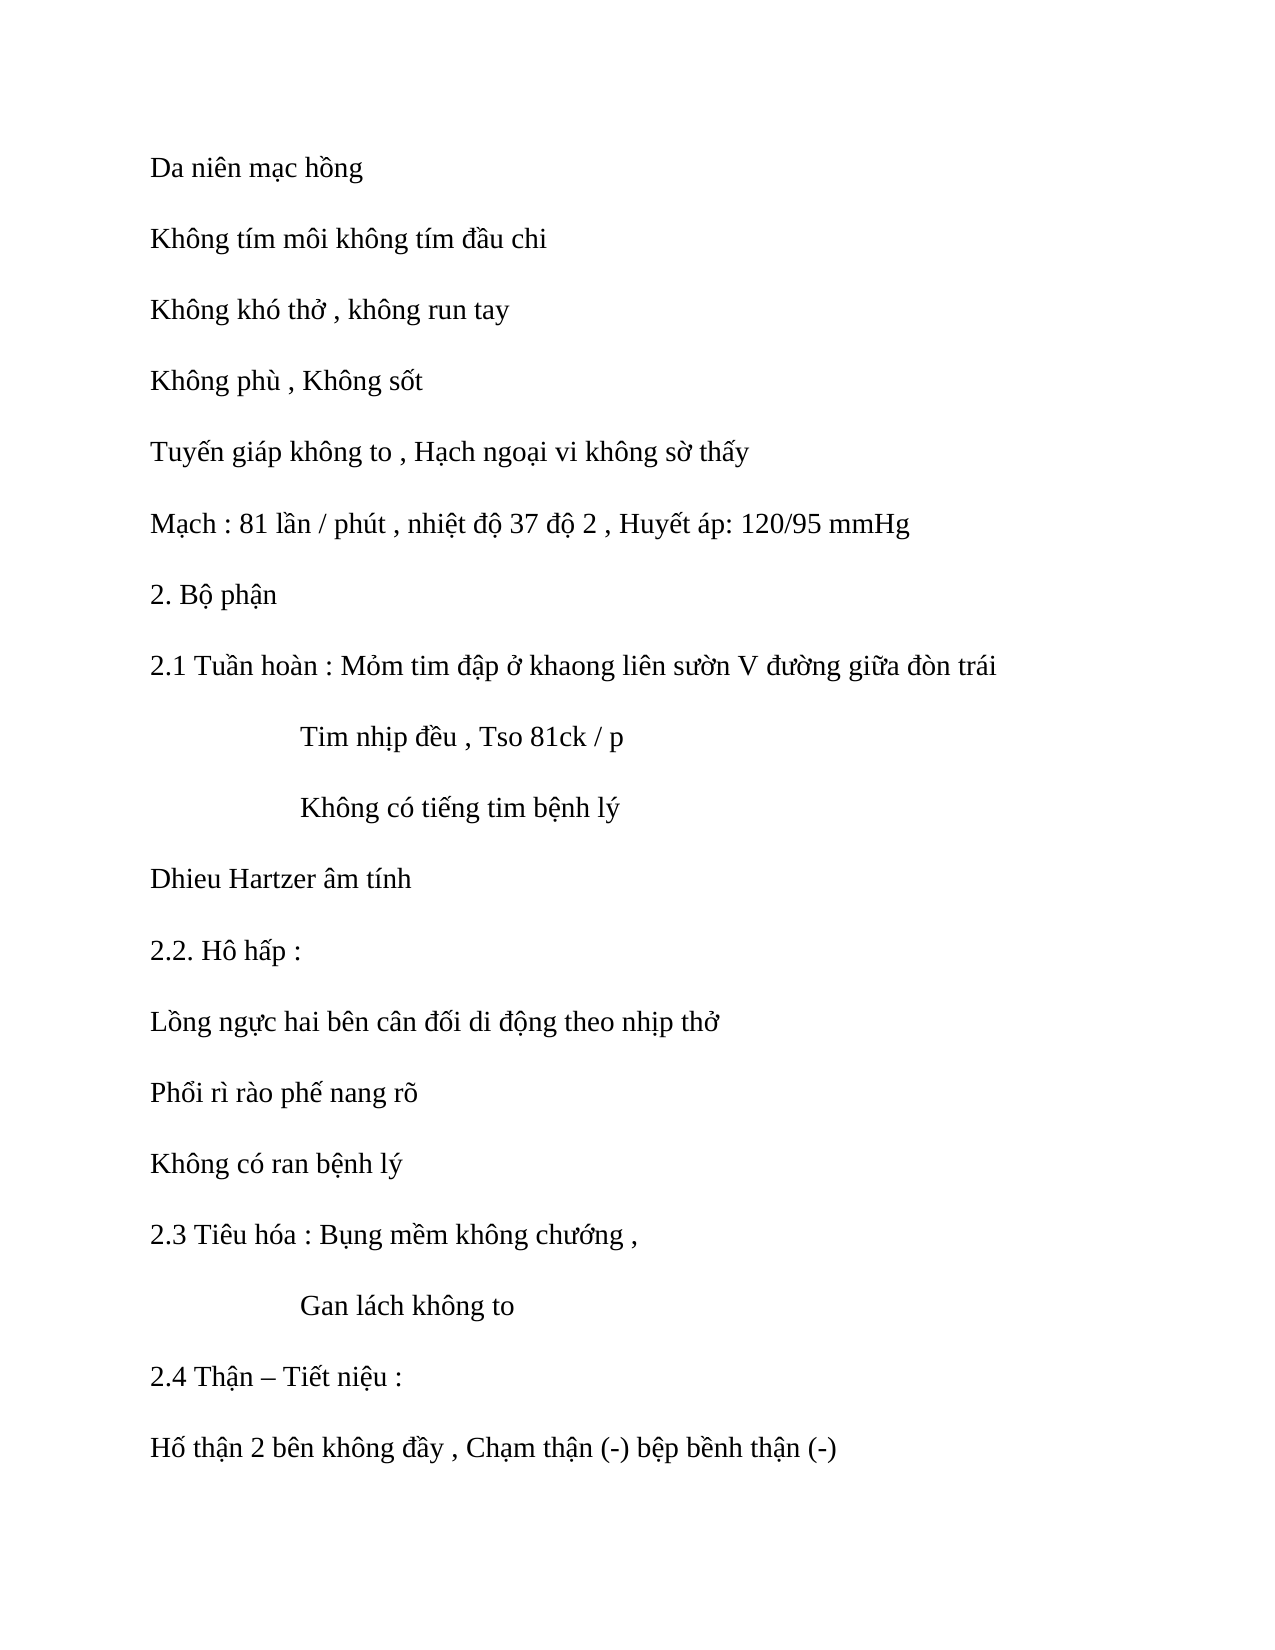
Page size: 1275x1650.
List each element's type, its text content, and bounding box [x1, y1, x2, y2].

text 2. Bộ phận [150, 577, 1125, 610]
text Dhieu Hartzer âm tính [150, 861, 1125, 895]
text Không có ran bệnh lý [150, 1146, 1125, 1179]
text 2.4 Thận – Tiết niệu : [150, 1359, 1125, 1393]
text Gan lách không to [150, 1288, 1125, 1322]
text Phổi rì rào phế nang rõ [150, 1075, 1125, 1108]
text Da niên mạc hồng [150, 150, 1125, 183]
text Không khó thở , không run tay [150, 292, 1125, 326]
text Tim nhịp đều , Tso 81ck / p [150, 719, 1125, 753]
text Không tím môi không tím đầu chi [150, 221, 1125, 255]
text 2.3 Tiêu hóa : Bụng mềm không chướng , [150, 1217, 1125, 1251]
text Không có tiếng tim bệnh lý [150, 790, 1125, 824]
text Mạch : 81 lần / phút , nhiệt độ 37 độ 2 , Huyết áp: 120/95 mmHg [150, 506, 1125, 539]
text Không phù , Không sốt [150, 363, 1125, 397]
text Tuyến giáp không to , Hạch ngoại vi không sờ thấy [150, 434, 1125, 468]
text 2.1 Tuần hoàn : Mỏm tim đập ở khaong liên sườn V đường giữa đòn trái [150, 648, 1125, 682]
text Hố thận 2 bên không đầy , Chạm thận (-) bệp bềnh thận (-) [150, 1431, 1125, 1464]
text 2.2. Hô hấp : [150, 933, 1125, 966]
text Lồng ngực hai bên cân đối di động theo nhịp thở [150, 1004, 1125, 1037]
